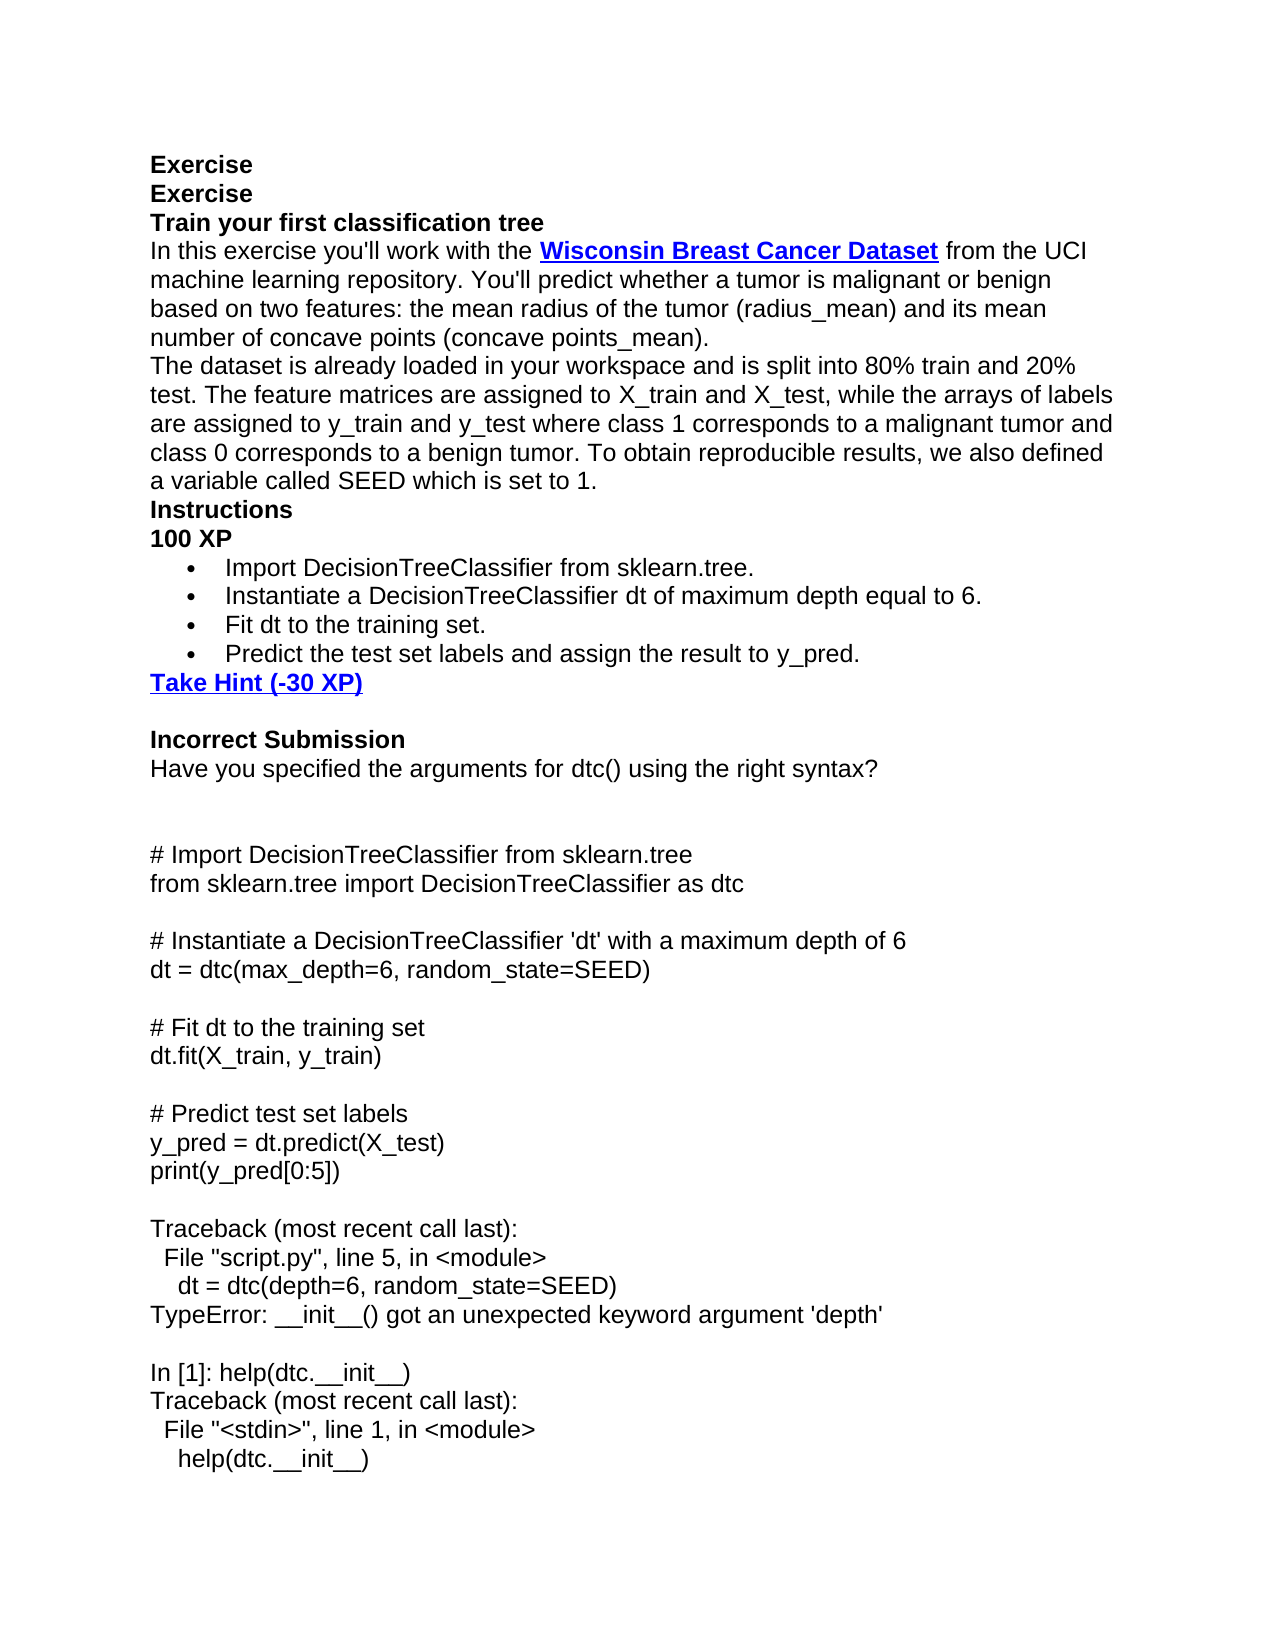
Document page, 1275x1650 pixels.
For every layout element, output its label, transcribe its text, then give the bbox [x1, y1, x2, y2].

text Incorrect Submission [150, 725, 1125, 754]
text Traceback (most recent call last): [150, 1386, 1125, 1415]
text In [1]: help(dtc.__init__) [150, 1357, 1125, 1386]
text Have you specified the arguments for dtc() using the right syntax? [150, 754, 1125, 782]
text Exercise [150, 179, 1125, 207]
list Import DecisionTreeClassifier from sklearn.tree. [187, 552, 1125, 581]
text Traceback (most recent call last): [150, 1214, 1125, 1242]
text from sklearn.tree import DecisionTreeClassifier as dtc [150, 869, 1125, 897]
text # Import DecisionTreeClassifier from sklearn.tree [150, 840, 1125, 869]
text File "<stdin>", line 1, in <module> [150, 1415, 1125, 1444]
text File "script.py", line 5, in <module> [150, 1242, 1125, 1271]
list Instantiate a DecisionTreeClassifier dt of maximum depth equal to 6. [187, 581, 1125, 610]
text dt = dtc(max_depth=6, random_state=SEED) [150, 955, 1125, 984]
text dt = dtc(depth=6, random_state=SEED) [150, 1271, 1125, 1300]
text Instructions [150, 495, 1125, 524]
text The dataset is already loaded in your workspace and is split into 80% train and 20% test. The feature matrices are assigned to X_train and X_test, while the arrays of labels are assigned to y_train and y_test where class 1 corresponds to a malignant tumor and class 0 corresponds to a benign tumor. To obtain reproducible results, we also defined a variable called SEED which is set to 1. [150, 351, 1125, 495]
text # Fit dt to the training set [150, 1012, 1125, 1041]
text y_pred = dt.predict(X_test) [150, 1127, 1125, 1156]
text # Predict test set labels [150, 1099, 1125, 1127]
text # Instantiate a DecisionTreeClassifier 'dt' with a maximum depth of 6 [150, 926, 1125, 955]
text Exercise [150, 150, 1125, 179]
list Fit dt to the training set. [187, 610, 1125, 639]
text TypeError: __init__() got an unexpected keyword argument 'depth' [150, 1300, 1125, 1329]
list Predict the test set labels and assign the result to y_pred. [187, 639, 1125, 667]
text print(y_pred[0:5]) [150, 1156, 1125, 1185]
text In this exercise you'll work with the Wisconsin Breast Cancer Dataset from the UCI machine learning repository. You'll predict whether a tumor is malignant or benign based on two features: the mean radius of the tumor (radius_mean) and its mean number of concave points (concave points_mean). [150, 236, 1125, 351]
text dt.fit(X_train, y_train) [150, 1041, 1125, 1070]
text 100 XP [150, 524, 1125, 552]
text Train your first classification tree [150, 207, 1125, 236]
text Take Hint (-30 XP) [150, 667, 1125, 696]
text help(dtc.__init__) [150, 1444, 1125, 1472]
